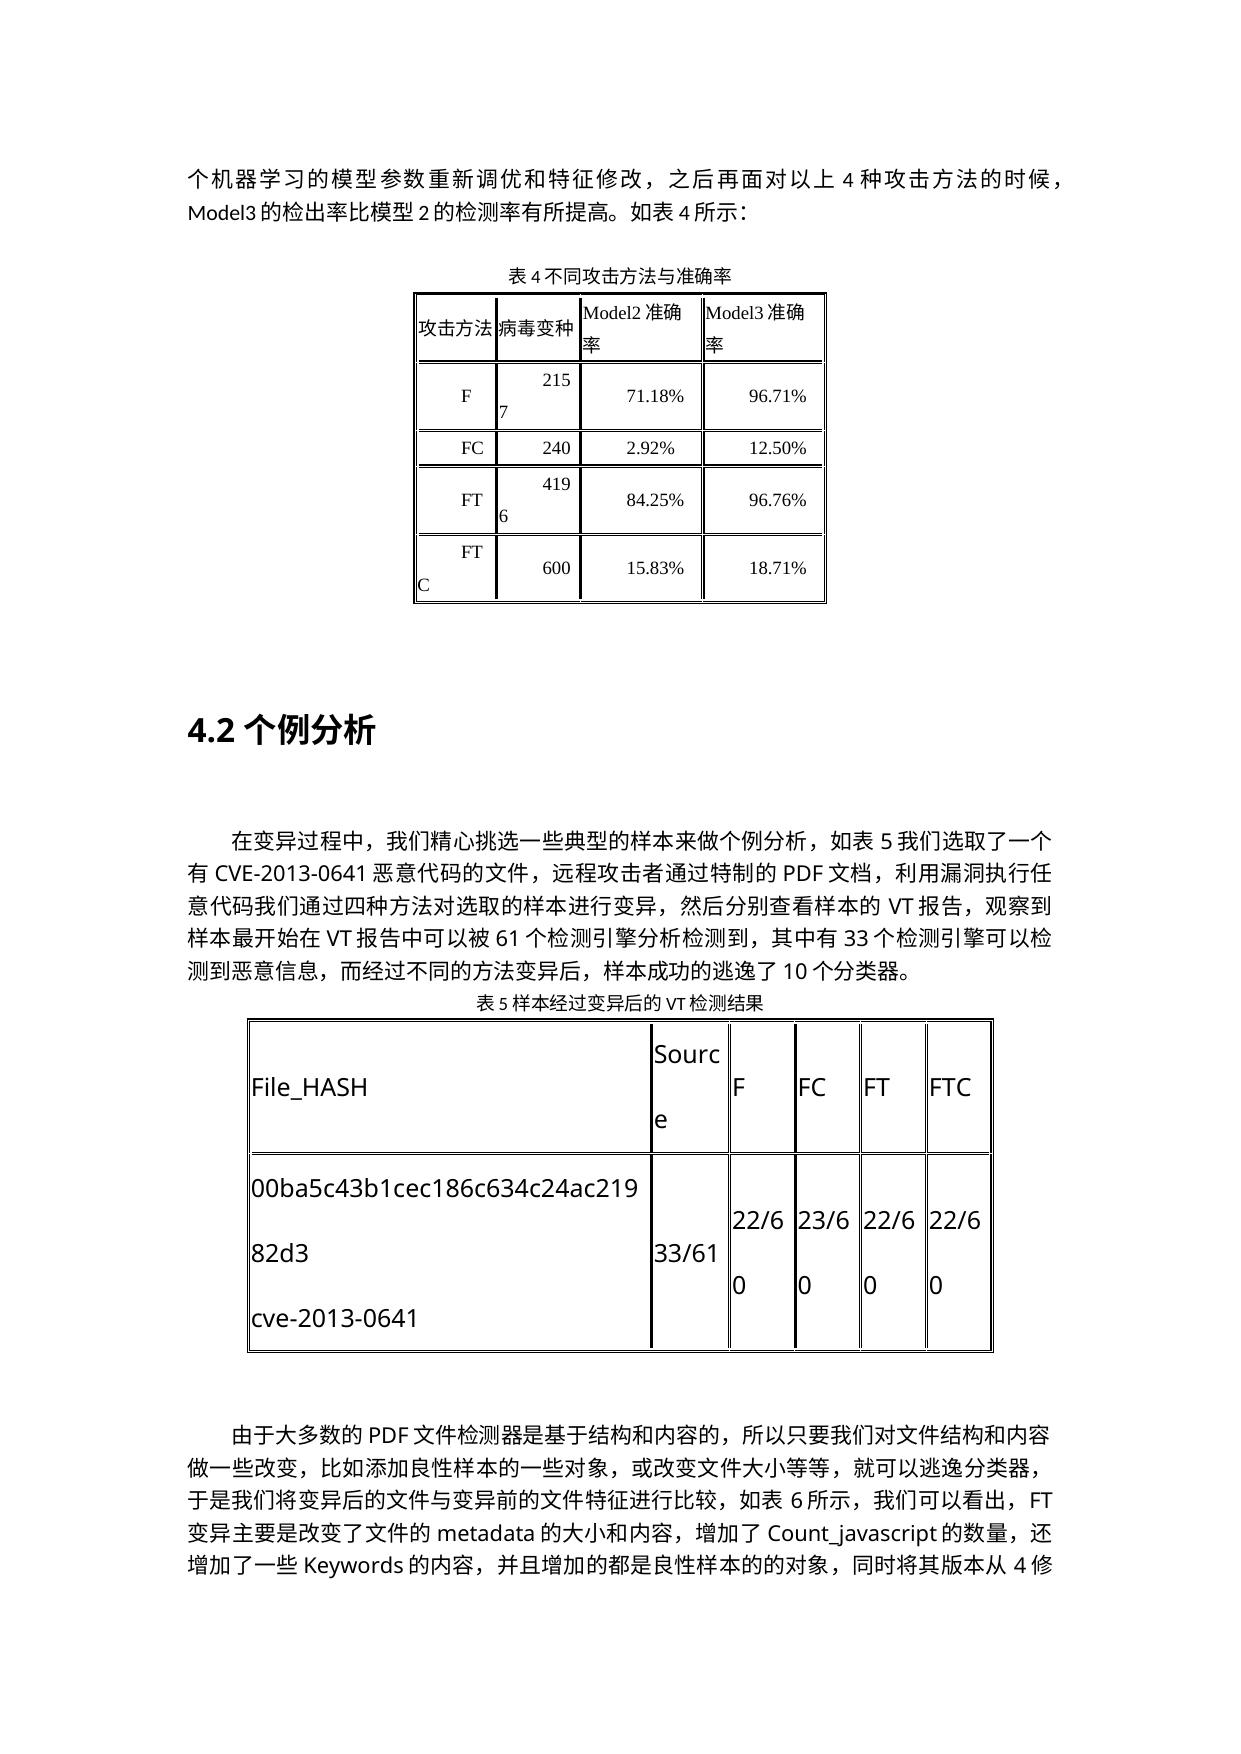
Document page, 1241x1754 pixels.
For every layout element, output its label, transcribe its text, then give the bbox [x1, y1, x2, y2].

table_cell 22/60 [730, 1155, 795, 1350]
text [187, 1418, 1053, 1581]
table_cell 22/60 [926, 1152, 992, 1350]
table_cell 2157 [498, 364, 579, 428]
table_cell FT [417, 464, 495, 532]
text 表4 不同攻击方法与准确率 [187, 259, 1053, 292]
table_cell 2.92% [582, 432, 701, 464]
table_cell 22/60 [861, 1155, 926, 1350]
text 在变异过程中，我们精心挑选一些典型的样本来做个例分析，如表5我们选取了一个有CVE-2013-0641恶意代码的文件，远程攻击者通过特制的PDF文档，利用漏洞执行任意代码我们通过四种方法对选取的样本进行变异，然后分别查看样本的VT报告，观察到样本最开始在VT报告中可以被61个检测引擎分析检测到，其中有33个检测引擎可以检测到恶意信息，而经过不同的方法变异后，样本成功的逃逸了10个分类器。 [187, 823, 1053, 986]
table_cell 00ba5c43b1cec186c634c24ac21982d3 cve-2013-0641 [248, 1152, 651, 1350]
table_cell FC [417, 429, 495, 464]
table_cell 96.76% [705, 464, 824, 532]
table_cell 96.71% [705, 360, 824, 428]
table_cell F [417, 360, 495, 428]
table_cell 4196 [498, 468, 579, 532]
table_header File_HASH [250, 1022, 651, 1152]
table_header Source [651, 1022, 729, 1152]
table_header 攻击方法 [417, 295, 496, 360]
table_cell 18.71% [703, 533, 824, 601]
table_cell FTC [417, 533, 496, 601]
table_cell 23/60 [795, 1155, 861, 1350]
table_cell 33/61 [651, 1155, 729, 1350]
table_header FC [795, 1022, 861, 1152]
table_header Model3准确率 [703, 295, 824, 360]
text 表5 样本经过变异后的VT检测结果 [187, 986, 1053, 1018]
table_cell 12.50% [705, 429, 824, 464]
table_header FTC [926, 1022, 990, 1152]
table_cell 15.83% [580, 533, 703, 601]
table_header Model2准确率 [580, 294, 703, 360]
table_cell 240 [498, 432, 579, 464]
table_header F [730, 1020, 795, 1152]
table_cell 71.18% [582, 364, 701, 428]
table_cell 84.25% [582, 468, 701, 532]
table_header FT [861, 1022, 926, 1152]
subtitle 4.2 个例分析 [187, 696, 1053, 761]
table_cell 600 [496, 536, 580, 601]
table_header 病毒变种 [496, 295, 580, 360]
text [187, 162, 1053, 227]
